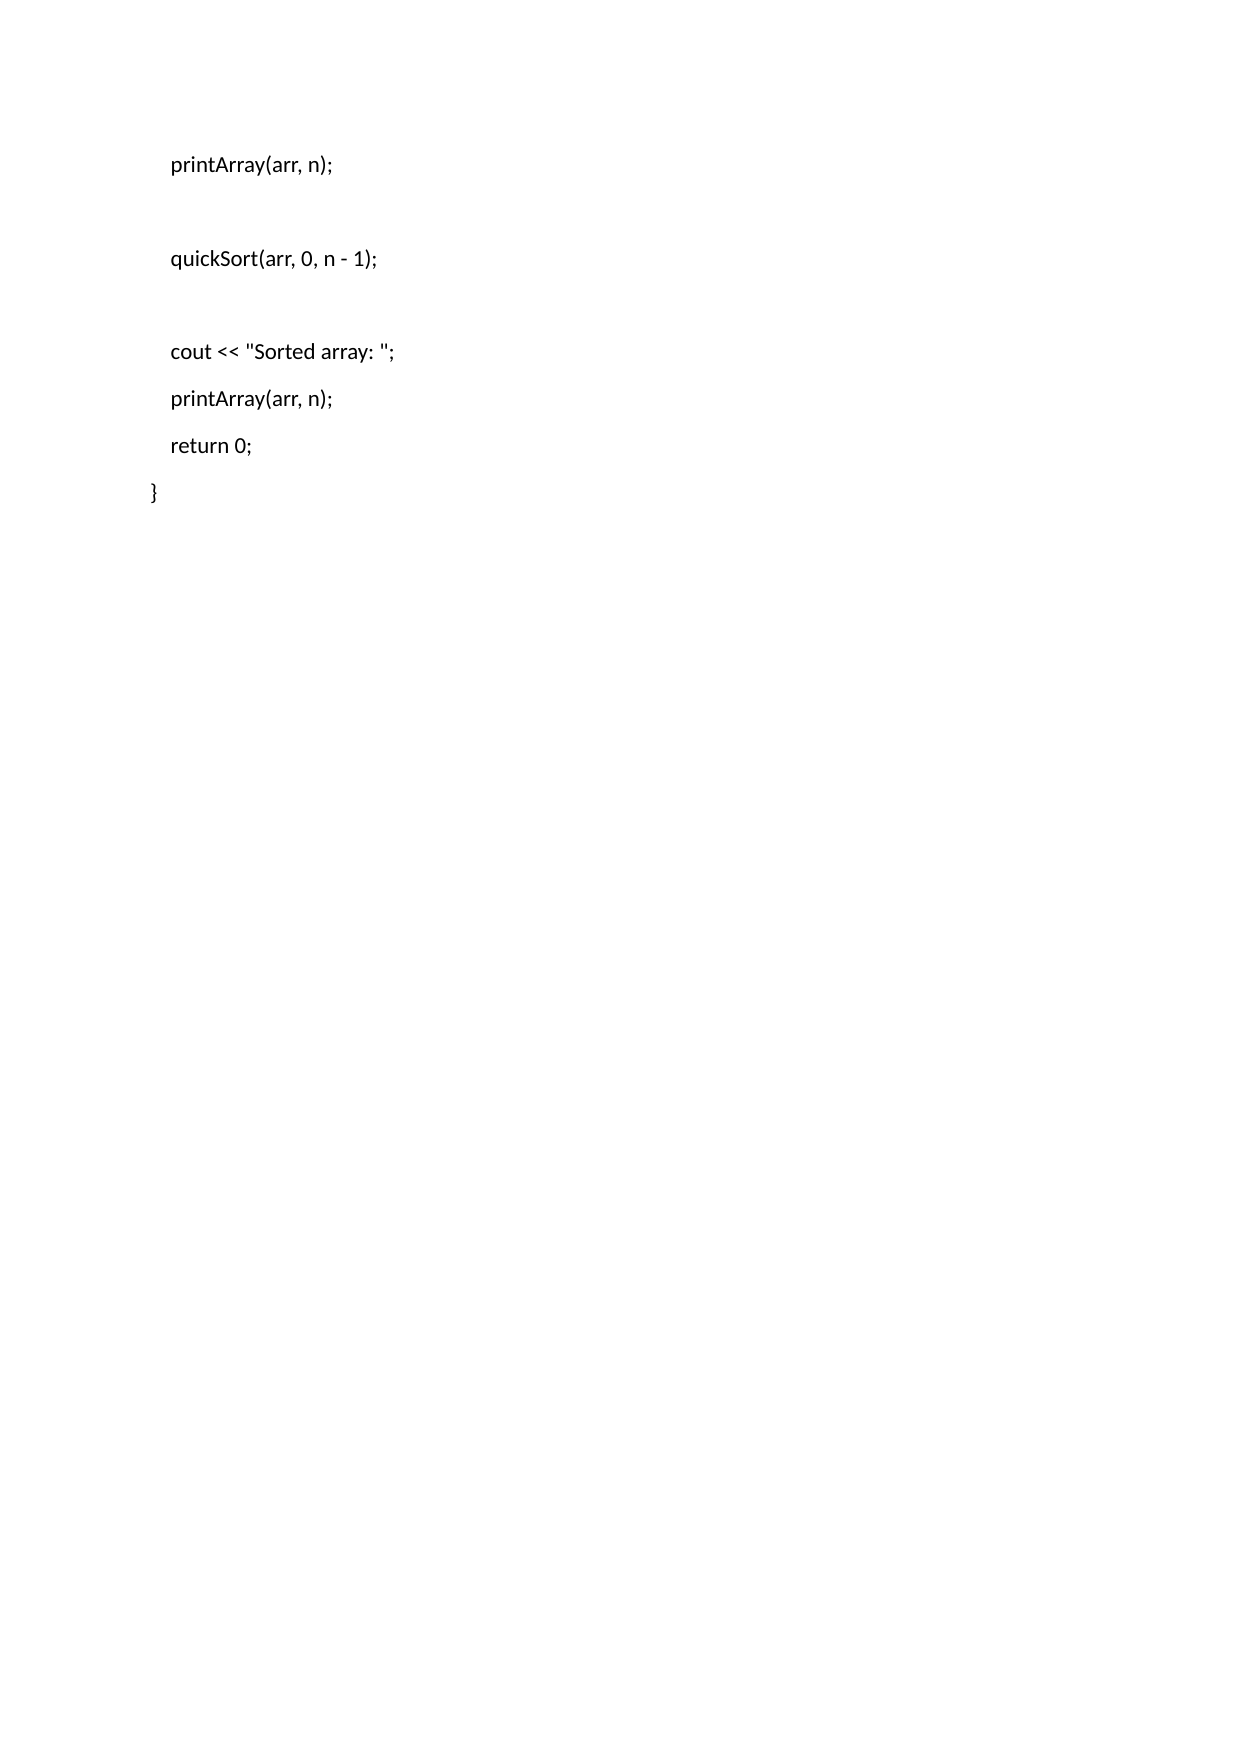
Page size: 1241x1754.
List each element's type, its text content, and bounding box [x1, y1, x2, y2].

text cout << "Sorted array: "; [150, 337, 1090, 366]
text printArray(arr, n); [150, 150, 1090, 178]
text quickSort(arr, 0, n - 1); [150, 244, 1090, 272]
text printArray(arr, n); [150, 384, 1090, 412]
text return 0; [150, 431, 1090, 459]
text } [150, 478, 1090, 506]
